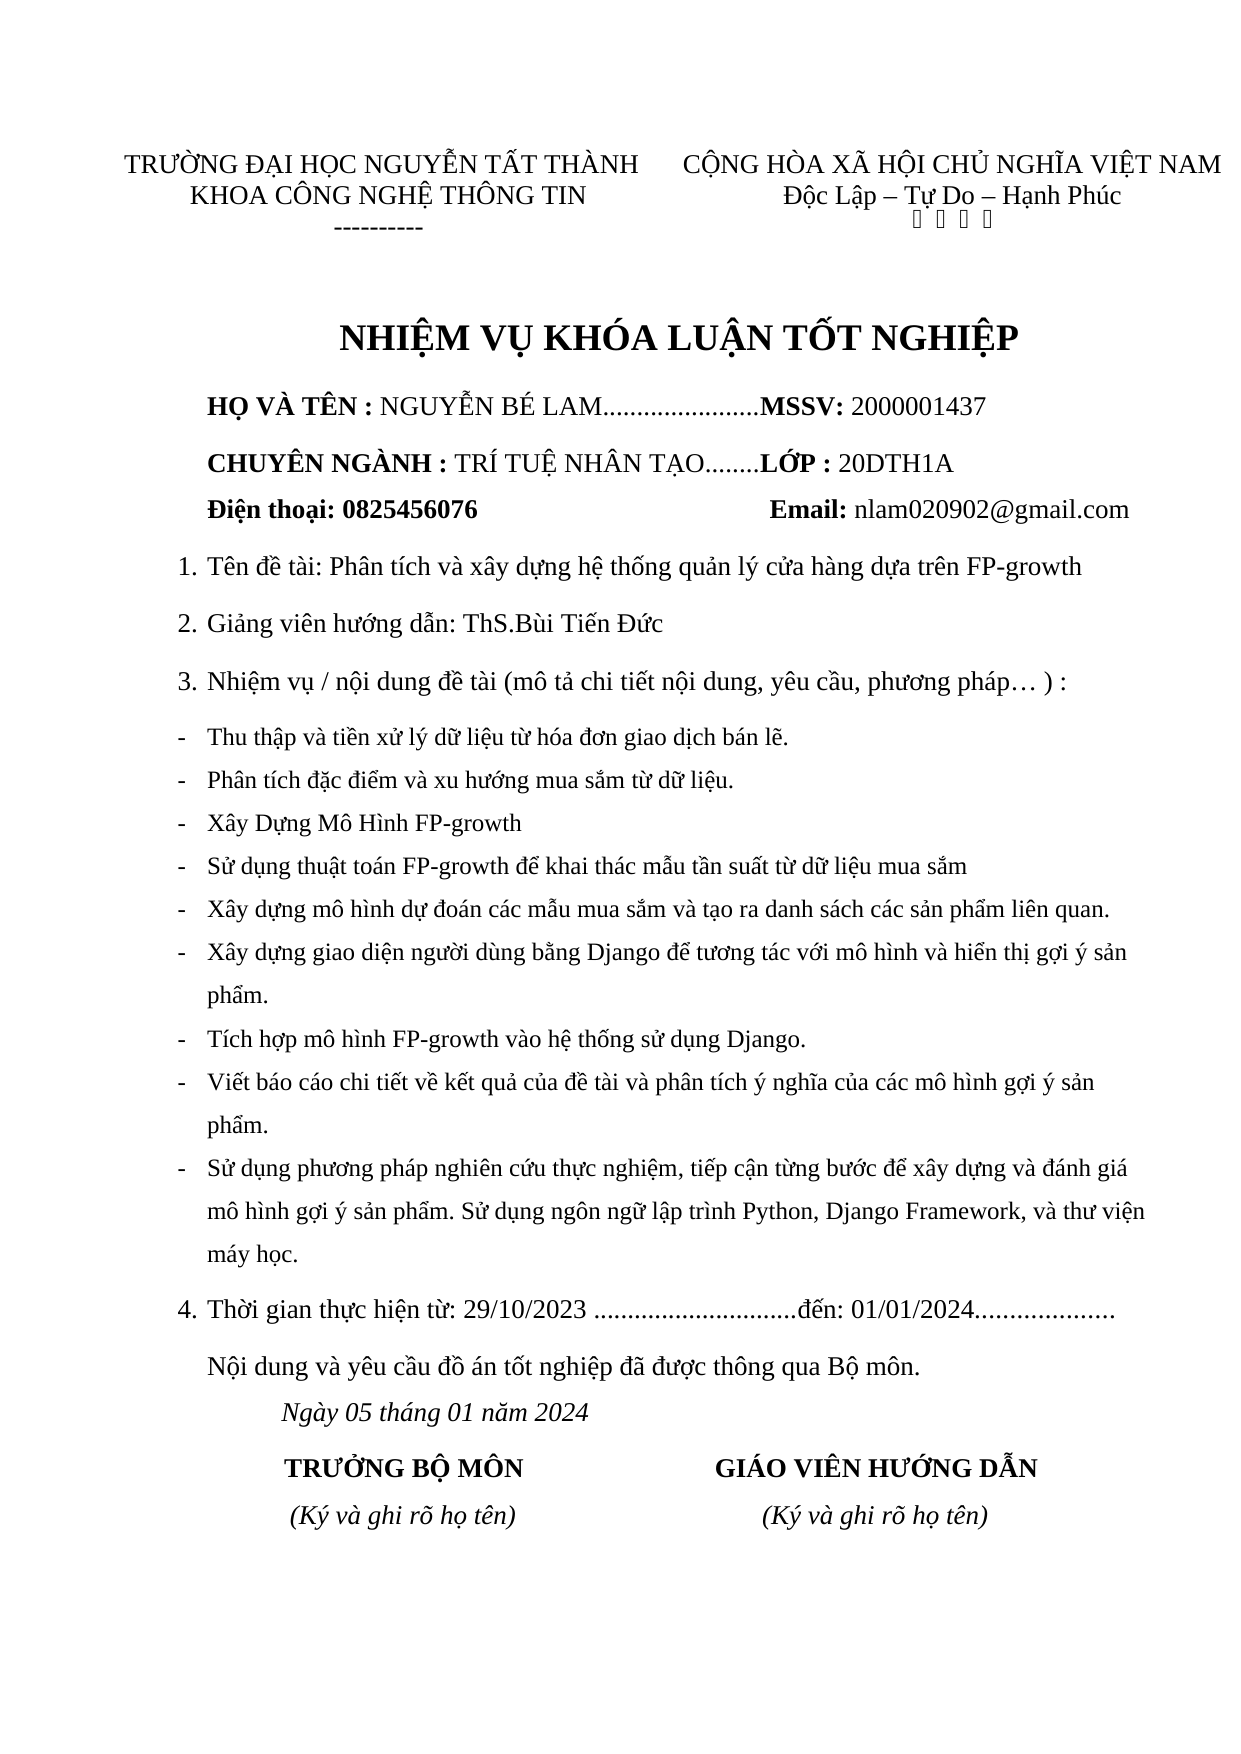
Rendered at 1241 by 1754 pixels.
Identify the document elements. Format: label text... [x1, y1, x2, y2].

table_header GIÁO VIÊN HƯỚNG DẪN (Ký và ghi rõ họ tên) [601, 1442, 1152, 1545]
list Xây Dựng Mô Hình FP-growth [177, 808, 1152, 837]
list Xây dựng mô hình dự đoán các mẫu mua sắm và tạo ra danh sách các sản phẩm liên quan. [177, 894, 1152, 923]
table_header TRƯỞNG BỘ MÔN (Ký và ghi rõ họ tên) [207, 1442, 601, 1545]
list Nhiệm vụ / nội dung đề tài (mô tả chi tiết nội dung, yêu cầu, phương pháp… ) : [177, 665, 1152, 696]
list Tên đề tài: Phân tích và xây dựng hệ thống quản lý cửa hàng dựa trên FP-growth [177, 551, 1152, 582]
table_header CỘNG HÒA XÃ HỘI CHỦ NGHĨA VIỆT NAM Độc Lập – Tự Do – Hạnh Phúc [651, 148, 1240, 241]
text Điện thoại: 0825456076 Email: nlam020902@gmail.com [207, 493, 1152, 524]
list Xây dựng giao diện người dùng bằng Django để tương tác với mô hình và hiển thị gợi ý sản phẩm. [177, 937, 1152, 1009]
list Thời gian thực hiện từ: 29/10/2023 đến: 01/01/2024 [177, 1293, 1152, 1324]
list Tích hợp mô hình FP-growth vào hệ thống sử dụng Django. [177, 1024, 1152, 1052]
list Thu thập và tiền xử lý dữ liệu từ hóa đơn giao dịch bán lẽ. [177, 722, 1152, 751]
list Viết báo cáo chi tiết về kết quả của đề tài và phân tích ý nghĩa của các mô hình gợi ý sản phẩm. [177, 1067, 1152, 1139]
text Nội dung và yêu cầu đồ án tốt nghiệp đã được thông qua Bộ môn. [207, 1350, 1152, 1381]
list Sử dụng thuật toán FP-growth để khai thác mẫu tần suất từ dữ liệu mua sắm [177, 851, 1152, 880]
list Giảng viên hướng dẫn: ThS.Bùi Tiến Đức [177, 608, 1152, 639]
text Ngày 05 tháng 01 năm 2024 [207, 1396, 1152, 1427]
text CHUYÊN NGÀNH : TRÍ TUỆ NHÂN TẠO LỚP : 20DTH1A [207, 447, 1152, 478]
list Phân tích đặc điểm và xu hướng mua sắm từ dữ liệu. [177, 765, 1152, 794]
text NHIỆM VỤ KHÓA LUẬN TỐT NGHIỆP [207, 315, 1152, 358]
table_header TRƯỜNG ĐẠI HỌC NGUYỄN TẤT THÀNH KHOA CÔNG NGHỆ THÔNG TIN ---------- [105, 148, 651, 241]
list Sử dụng phương pháp nghiên cứu thực nghiệm, tiếp cận từng bước để xây dựng và đánh giá mô hình gợi ý sản phẩm. Sử dụng ngôn ngữ lập trình Python, Django Framework, và thư viện máy học. [177, 1153, 1152, 1268]
text HỌ VÀ TÊN : NGUYỄN BÉ LAM MSSV: 2000001437 [207, 390, 1152, 421]
